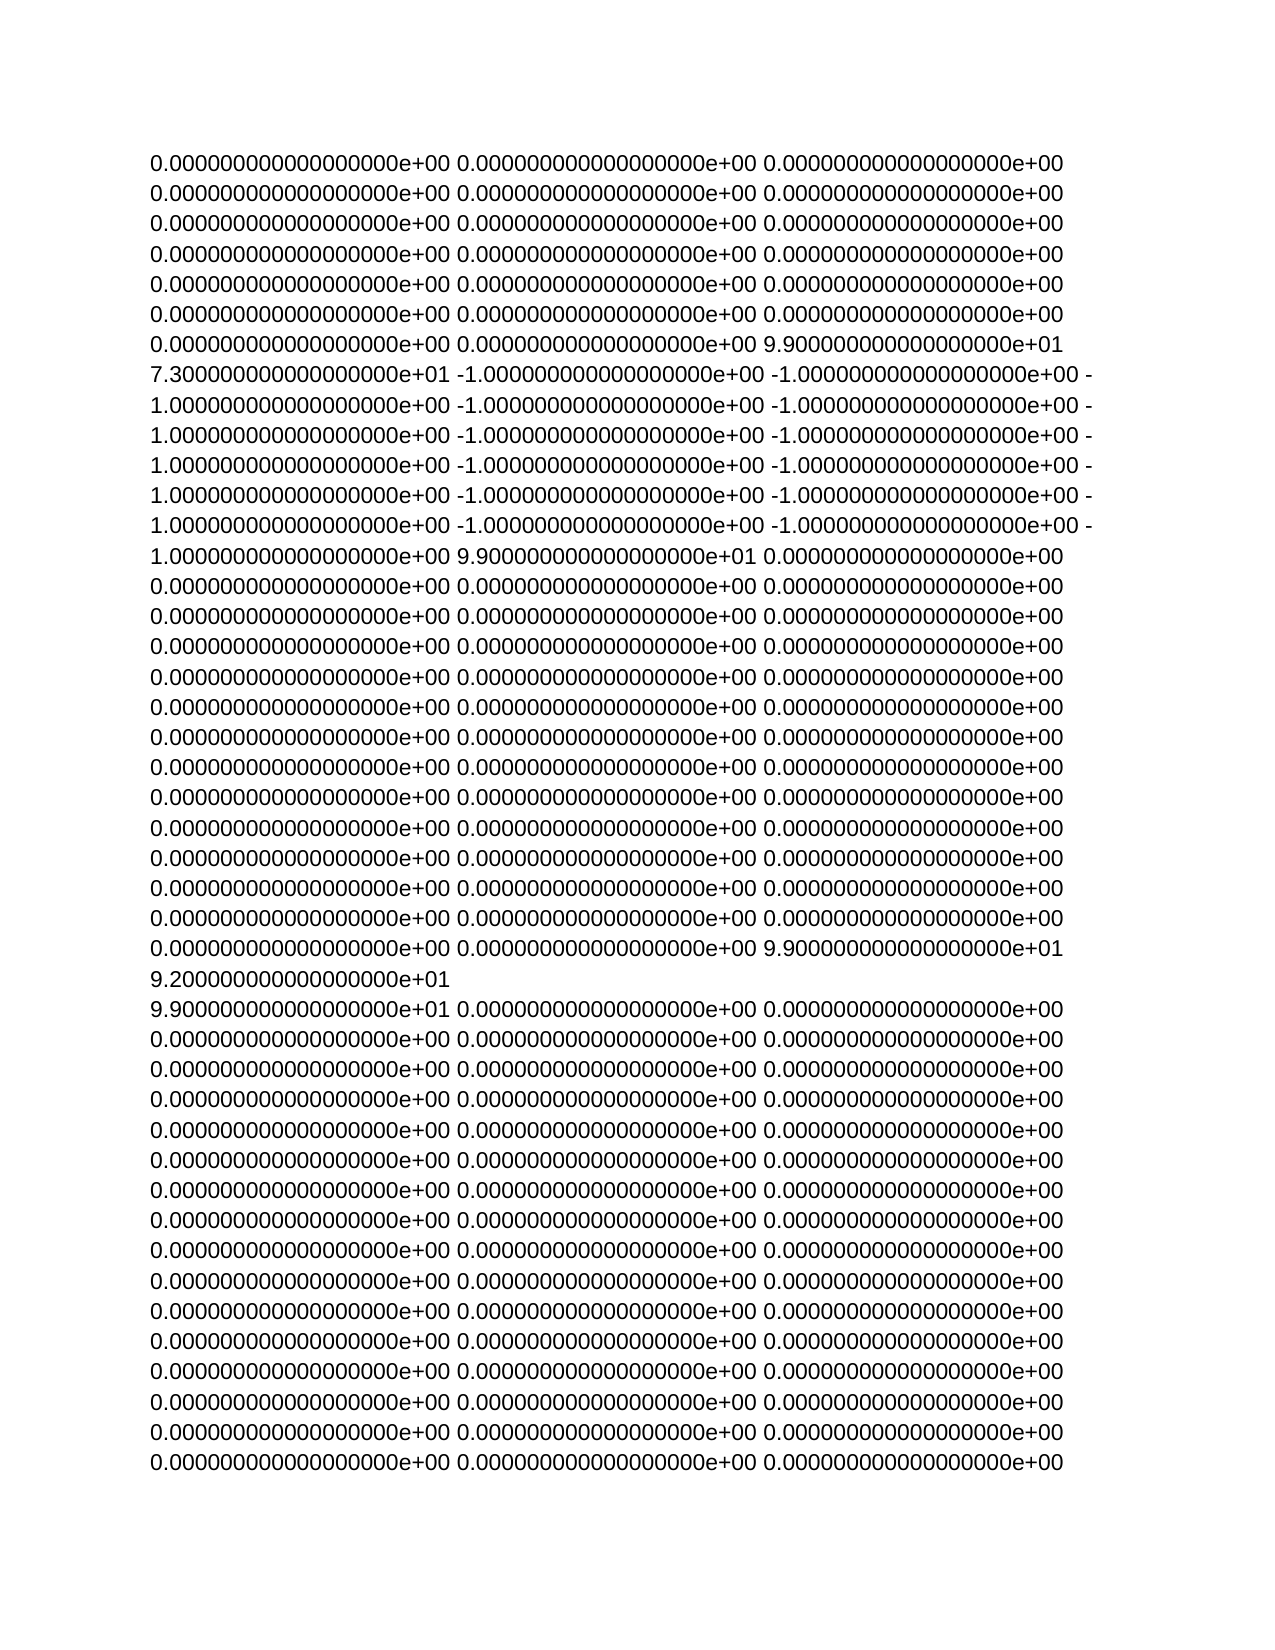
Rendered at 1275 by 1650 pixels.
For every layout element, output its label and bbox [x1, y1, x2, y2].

text [150, 996, 1125, 1475]
text [150, 150, 1125, 992]
